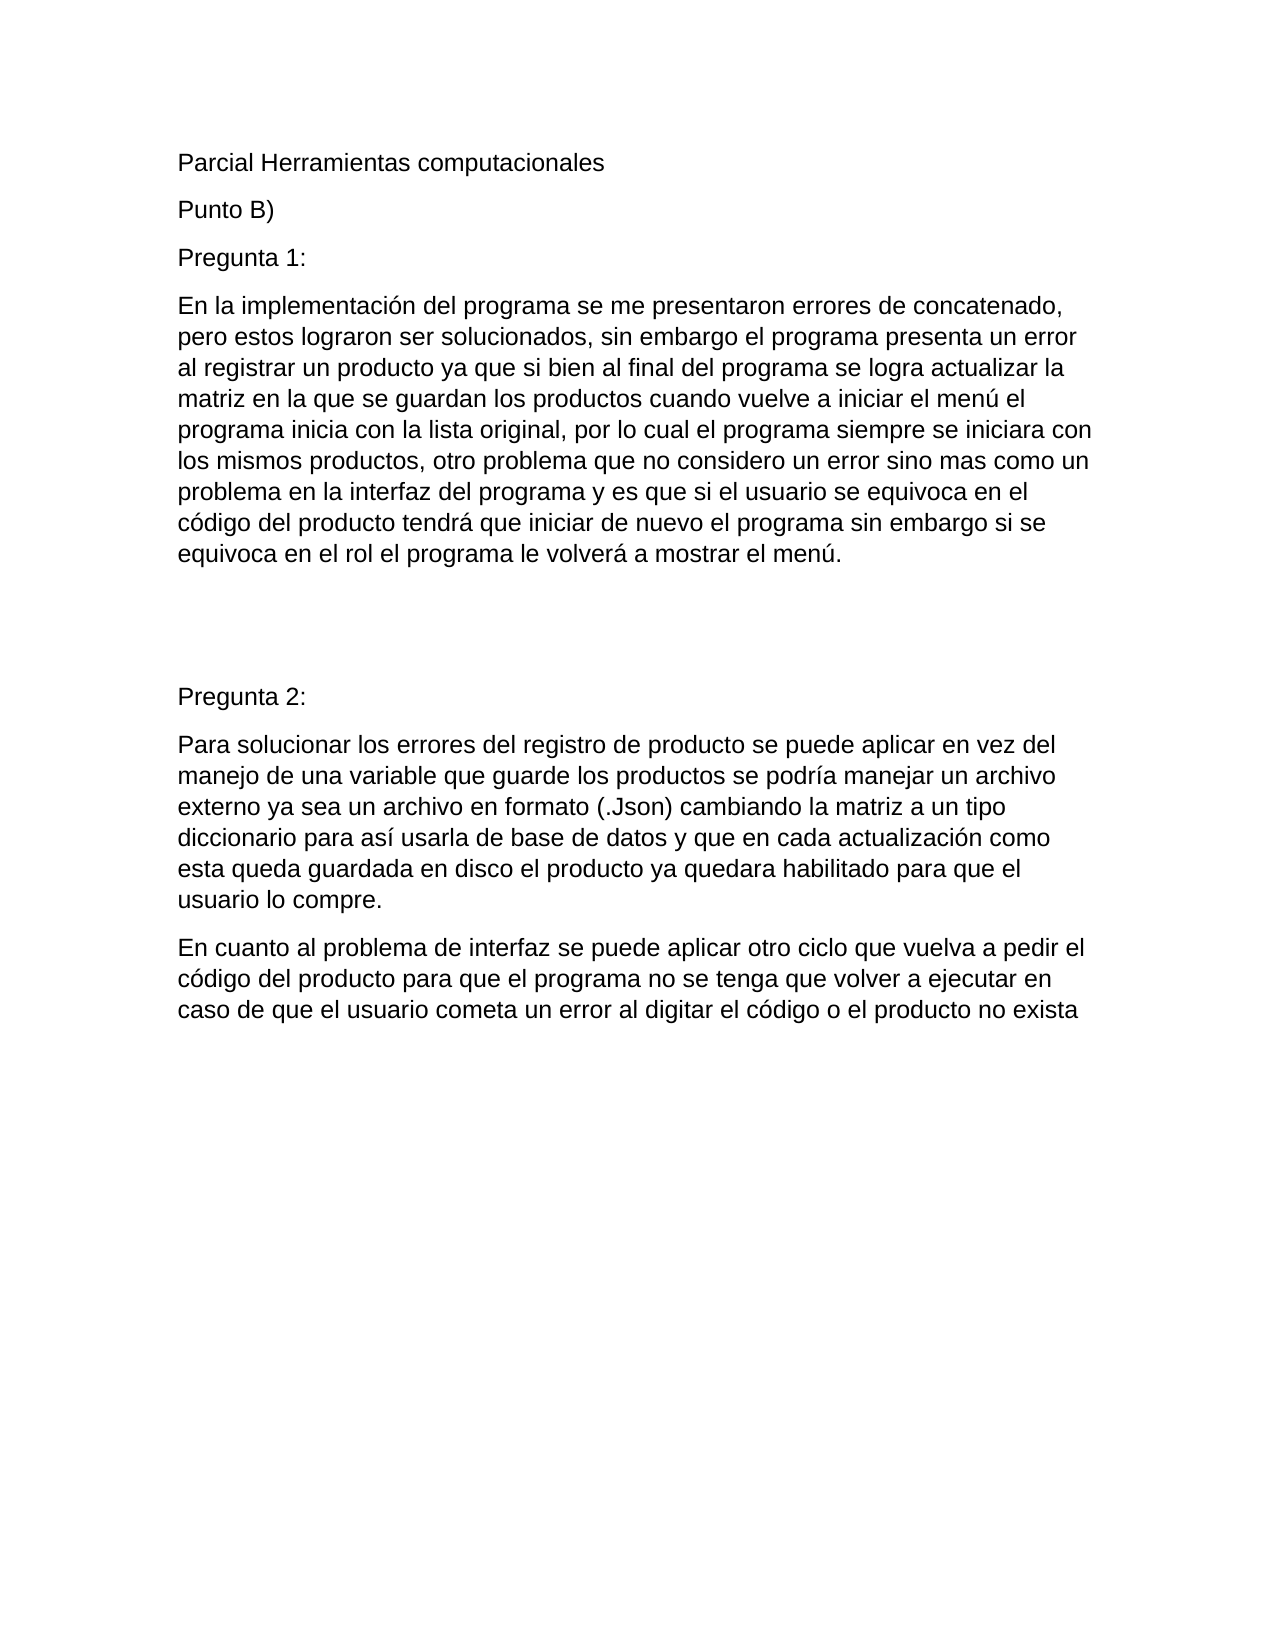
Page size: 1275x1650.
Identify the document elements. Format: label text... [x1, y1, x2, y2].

text Para solucionar los errores del registro de producto se puede aplicar en vez del manejo de una variable que guarde los productos se podría manejar un archivo externo ya sea un archivo en formato (.Json) cambiando la matriz a un tipo diccionario para así usarla de base de datos y que en cada actualización como esta queda guardada en disco el producto ya quedara habilitado para que el usuario lo compre. [177, 730, 1098, 914]
text Parcial Herramientas computacionales [177, 148, 1098, 176]
text Pregunta 2: [177, 682, 1098, 711]
text En cuanto al problema de interfaz se puede aplicar otro ciclo que vuelva a pedir el código del producto para que el programa no se tenga que volver a ejecutar en caso de que el usuario cometa un error al digitar el código o el producto no exista [177, 933, 1098, 1024]
text Punto B) [177, 195, 1098, 224]
text Pregunta 1: [177, 243, 1098, 272]
text En la implementación del programa se me presentaron errores de concatenado, pero estos lograron ser solucionados, sin embargo el programa presenta un error al registrar un producto ya que si bien al final del programa se logra actualizar la matriz en la que se guardan los productos cuando vuelve a iniciar el menú el programa inicia con la lista original, por lo cual el programa siempre se iniciara con los mismos productos, otro problema que no considero un error sino mas como un problema en la interfaz del programa y es que si el usuario se equivoca en el código del producto tendrá que iniciar de nuevo el programa sin embargo si se equivoca en el rol el programa le volverá a mostrar el menú. [177, 291, 1098, 568]
